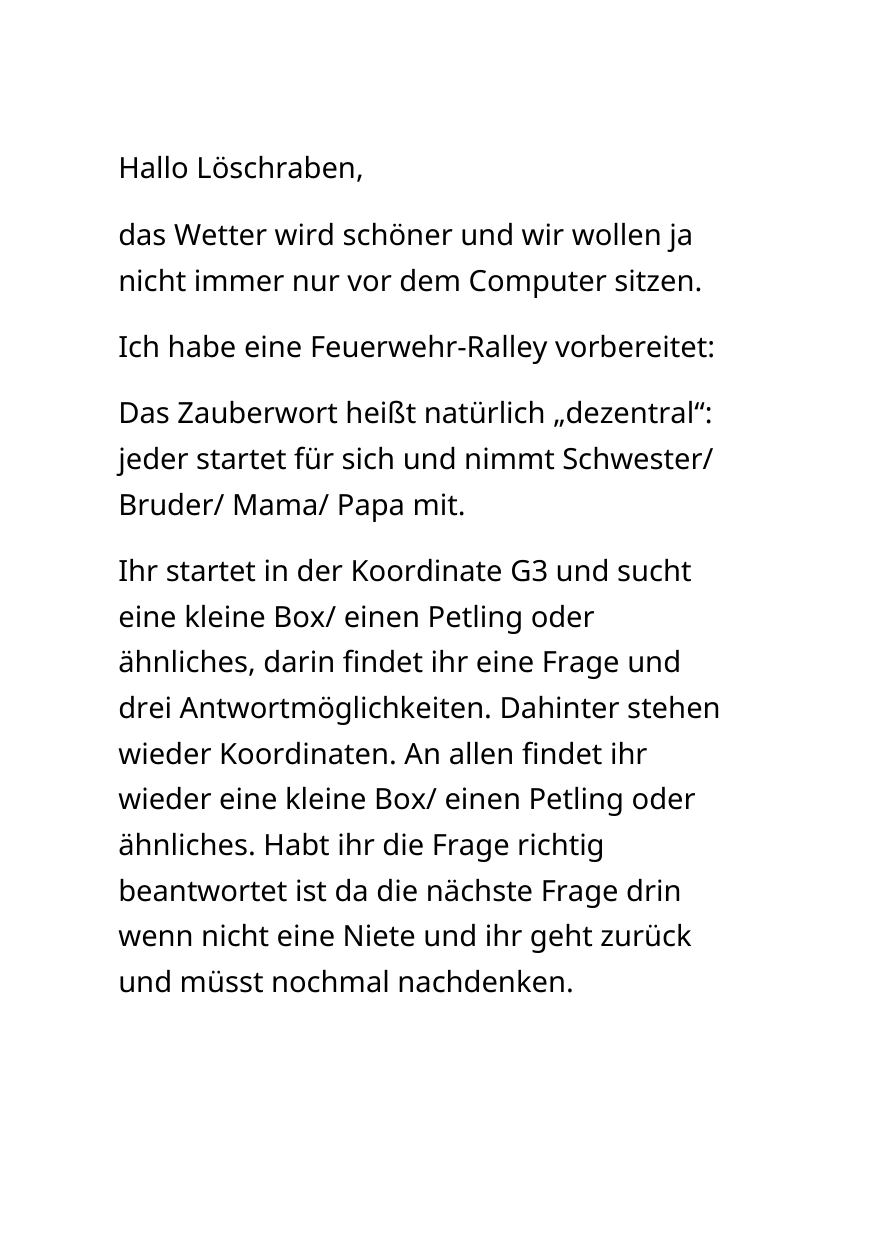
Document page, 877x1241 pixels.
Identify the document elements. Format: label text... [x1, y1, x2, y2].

text Das Zauberwort heißt natürlich „dezentral“: jeder startet für sich und nimmt Schwester/ Bruder/ Mama/ Papa mit. [118, 393, 729, 524]
text Ihr startet in der Koordinate G3 und sucht eine kleine Box/ einen Petling oder ähnliches, darin findet ihr eine Frage und drei Antwortmöglichkeiten. Dahinter stehen wieder Koordinaten. An allen findet ihr wieder eine kleine Box/ einen Petling oder ähnliches. Habt ihr die Frage richtig beantwortet ist da die nächste Frage drin wenn nicht eine Niete und ihr geht zurück und müsst nochmal nachdenken. [118, 550, 729, 1001]
text das Wetter wird schöner und wir wollen ja nicht immer nur vor dem Computer sitzen. [118, 214, 729, 299]
text Ich habe eine Feuerwehr-Ralley vorbereitet: [118, 326, 729, 366]
text Hallo Löschraben, [118, 148, 729, 187]
